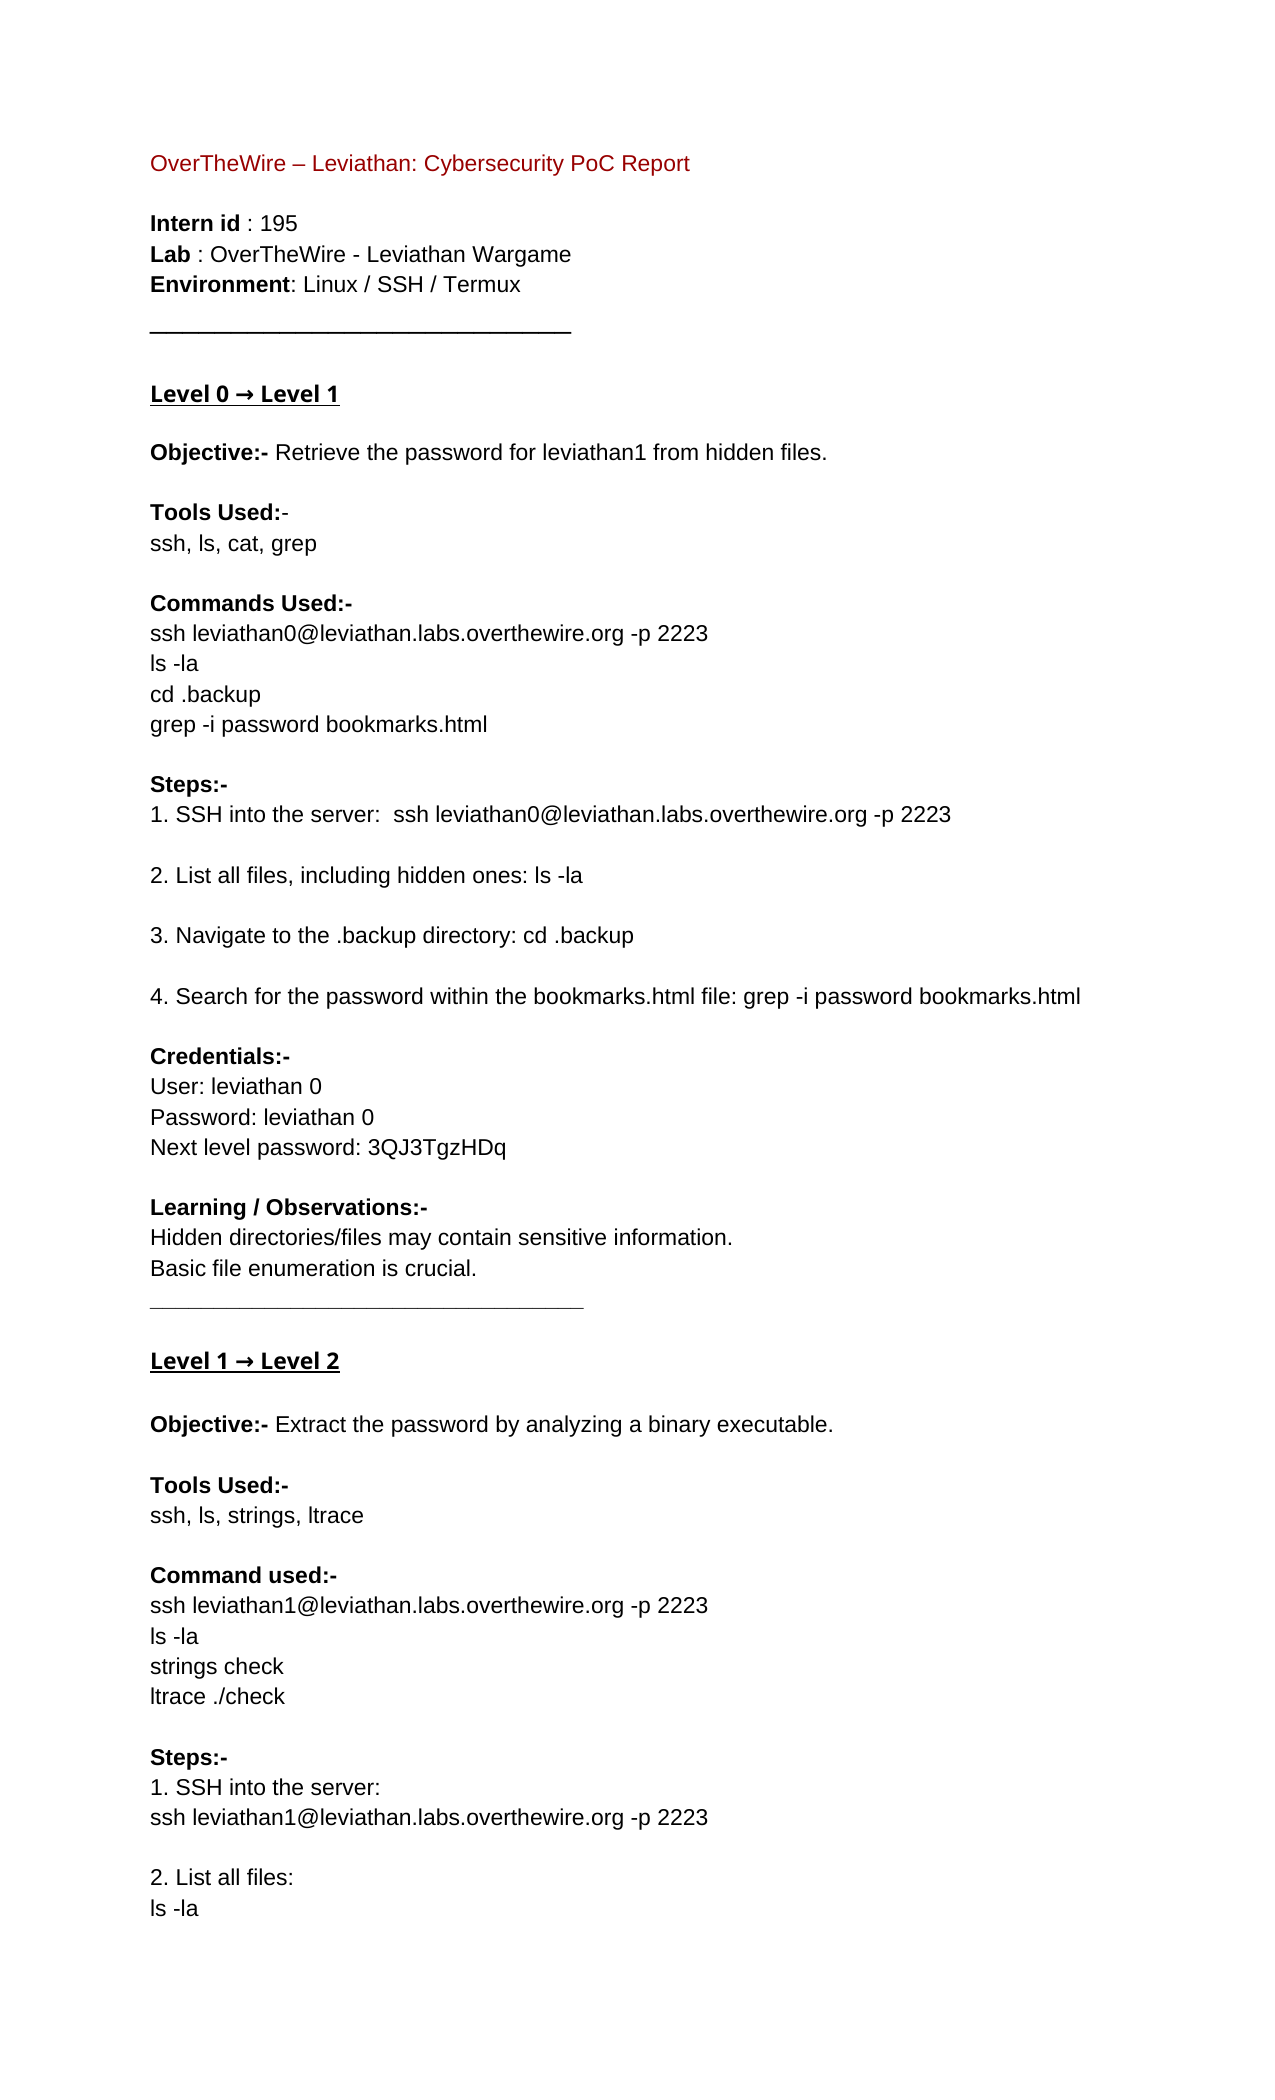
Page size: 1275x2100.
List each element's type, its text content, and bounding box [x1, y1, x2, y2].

text Lab : OverTheWire - Leviathan Wargame [150, 241, 1125, 267]
text ssh, ls, strings, ltrace [150, 1502, 1125, 1528]
text ssh leviathan1@leviathan.labs.overthewire.org -p 2223 [150, 1804, 1125, 1830]
text 2. List all files: [150, 1864, 1125, 1891]
text Environment: Linux / SSH / Termux [150, 271, 1125, 297]
text __________________________________ [150, 1285, 1125, 1311]
text Level 1 → Level 2 [150, 1345, 1125, 1376]
text Objective:- Retrieve the password for leviathan1 from hidden files. [150, 439, 1125, 465]
text __________________________ [150, 301, 1125, 334]
text Steps:- [150, 771, 1125, 797]
text Objective:- Extract the password by analyzing a binary executable. [150, 1411, 1125, 1438]
text 1. SSH into the server: [150, 1774, 1125, 1800]
text Tools Used:- [150, 499, 1125, 526]
text OverTheWire – Leviathan: Cybersecurity PoC Report [150, 150, 1125, 176]
text Level 0 → Level 1 [150, 378, 1125, 409]
text Credentials:- [150, 1043, 1125, 1069]
text ls -la [150, 650, 1125, 677]
text 4. Search for the password within the bookmarks.html file: grep -i password bookmarks.html [150, 983, 1125, 1009]
text ssh leviathan0@leviathan.labs.overthewire.org -p 2223 [150, 620, 1125, 646]
text User: leviathan 0 [150, 1073, 1125, 1099]
text grep -i password bookmarks.html [150, 711, 1125, 737]
text strings check [150, 1653, 1125, 1679]
text Tools Used:- [150, 1472, 1125, 1498]
text 1. SSH into the server: ssh leviathan0@leviathan.labs.overthewire.org -p 2223 [150, 801, 1125, 828]
text Basic file enumeration is crucial. [150, 1254, 1125, 1281]
text ssh, ls, cat, grep [150, 529, 1125, 556]
text ssh leviathan1@leviathan.labs.overthewire.org -p 2223 [150, 1592, 1125, 1619]
text cd .backup [150, 681, 1125, 707]
text Password: leviathan 0 [150, 1103, 1125, 1130]
text Hidden directories/files may contain sensitive information. [150, 1224, 1125, 1251]
text Commands Used:- [150, 590, 1125, 616]
text ltrace ./check [150, 1683, 1125, 1709]
text Steps:- [150, 1743, 1125, 1770]
text Learning / Observations:- [150, 1194, 1125, 1220]
text ls -la [150, 1623, 1125, 1649]
text Command used:- [150, 1562, 1125, 1589]
text 3. Navigate to the .backup directory: cd .backup [150, 922, 1125, 948]
text ls -la [150, 1894, 1125, 1921]
text Next level password: 3QJ3TgzHDq [150, 1134, 1125, 1160]
text Intern id : 195 [150, 210, 1125, 237]
text 2. List all files, including hidden ones: ls -la [150, 862, 1125, 888]
